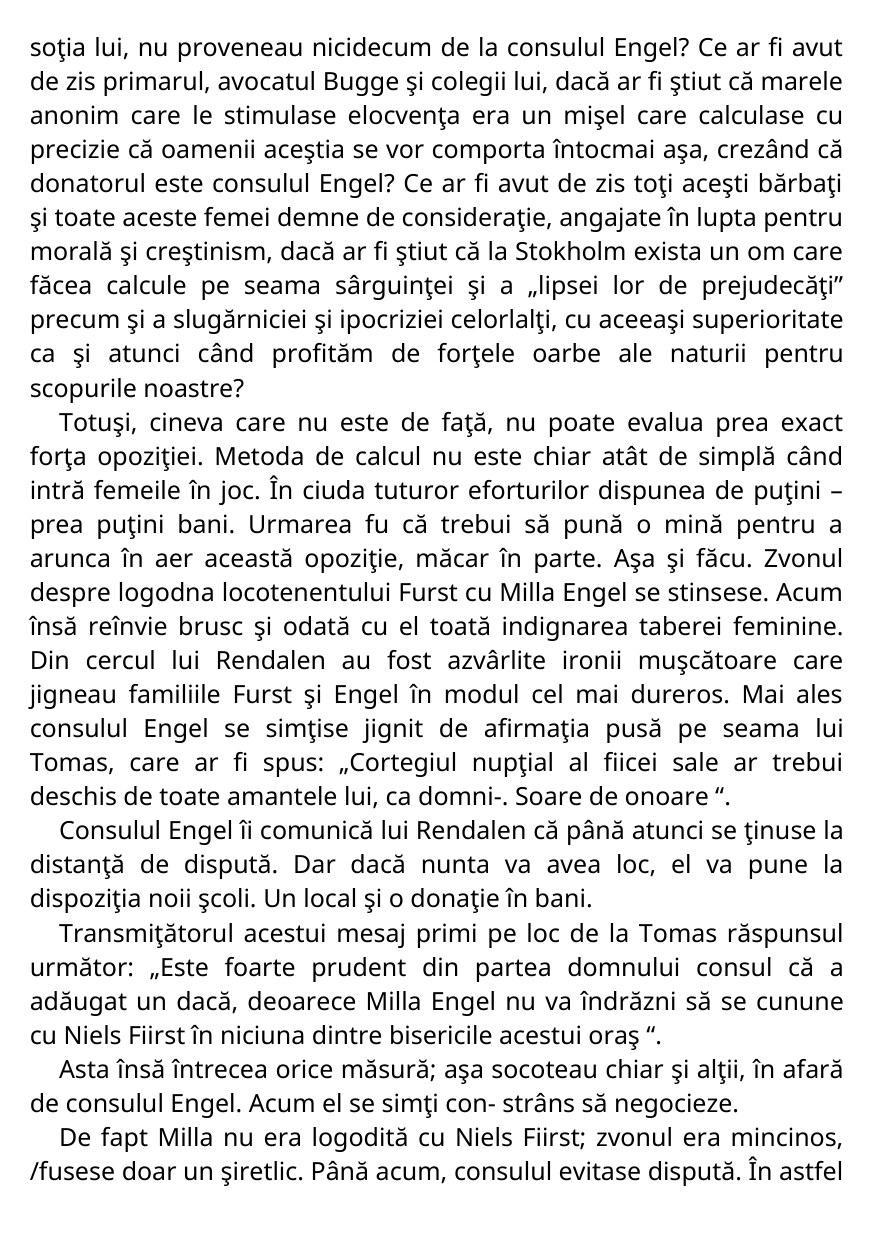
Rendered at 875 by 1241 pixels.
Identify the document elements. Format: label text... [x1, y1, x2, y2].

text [29, 1119, 844, 1188]
text Consulul Engel îi comunică lui Rendalen că până atunci se ţinuse la distanţă de dispută. Dar dacă nunta va avea loc, el va pune la dispoziţia noii şcoli. Un local şi o donaţie în bani. [29, 813, 844, 915]
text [29, 29, 844, 404]
text Totuşi, cineva care nu este de faţă, nu poate evalua prea exact forţa opoziţiei. Metoda de calcul nu este chiar atât de simplă când intră femeile în joc. În ciuda tuturor eforturilor dispunea de puţini – prea puţini bani. Urmarea fu că trebui să pună o mină pentru a arunca în aer această opoziţie, măcar în parte. Aşa şi făcu. Zvonul despre logodna locotenentului Furst cu Milla Engel se stinsese. Acum însă reînvie brusc şi odată cu el toată indignarea taberei feminine. Din cercul lui Rendalen au fost azvârlite ironii muşcătoare care jigneau familiile Furst şi Engel în modul cel mai dureros. Mai ales consulul Engel se simţise jignit de afirmaţia pusă pe seama lui Tomas, care ar fi spus: „Cortegiul nupţial al fiicei sale ar trebui deschis de toate amantele lui, ca domni-. Soare de onoare “. [29, 404, 844, 813]
text Transmiţătorul acestui mesaj primi pe loc de la Tomas răspunsul următor: „Este foarte prudent din partea domnului consul că a adăugat un dacă, deoarece Milla Engel nu va îndrăzni să se cunune cu Niels Fiirst în niciuna dintre bisericile acestui oraş “. [29, 915, 844, 1051]
text Asta însă întrecea orice măsură; aşa socoteau chiar şi alţii, în afară de consulul Engel. Acum el se simţi con- strâns să negocieze. [29, 1051, 844, 1119]
